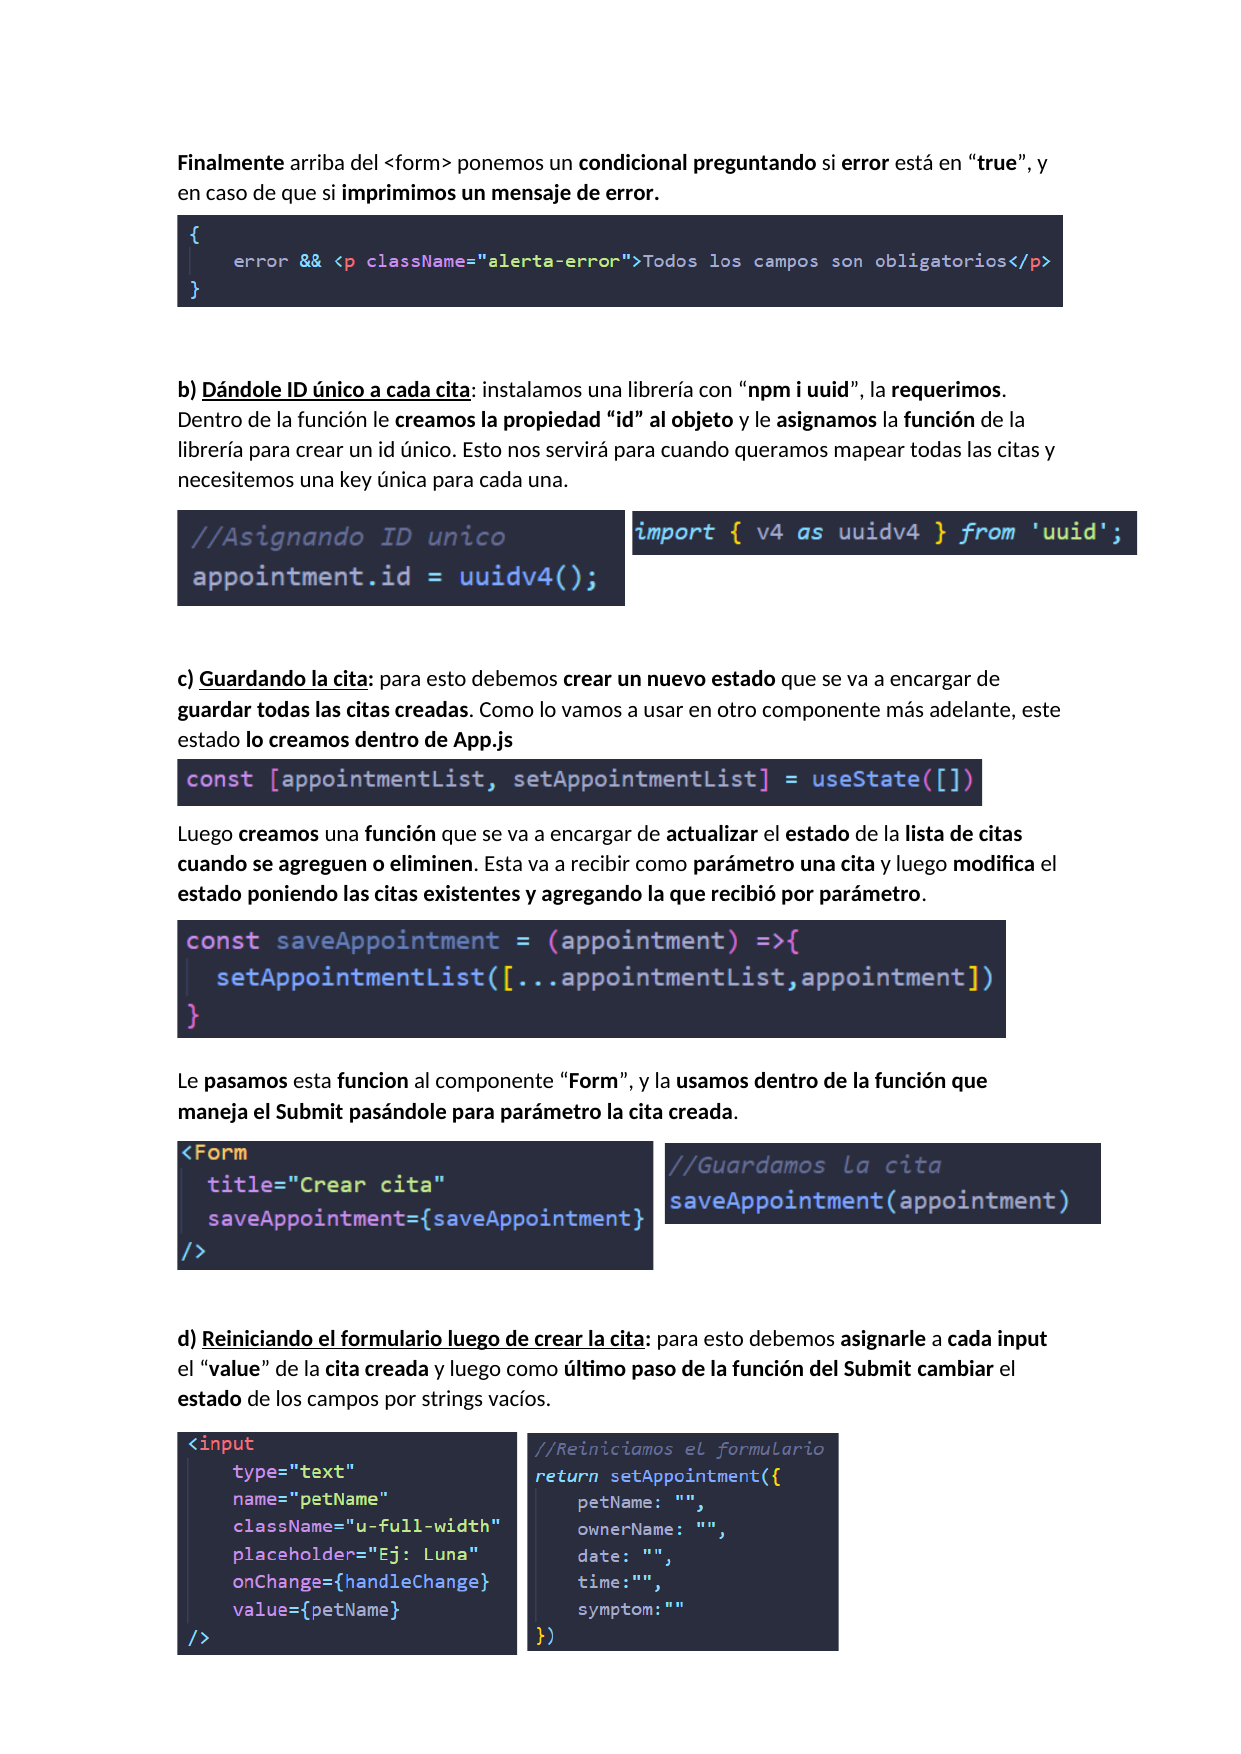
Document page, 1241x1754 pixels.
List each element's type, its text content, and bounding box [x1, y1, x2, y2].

picture [177, 215, 1063, 307]
text c) Guardando la cita: para esto debemos crear un nuevo estado que se va a encargar de guardar todas las citas creadas. Como lo vamos a usar en otro componente más adelante, este estado lo creamos dentro de App.js [177, 664, 1063, 753]
text b) Dándole ID único a cada cita: instalamos una librería con “npm i uuid”, la requerimos. Dentro de la función le creamos la propiedad “id” al objeto y le asignamos la función de la librería para crear un id único. Esto nos servirá para cuando queramos mapear todas las citas y necesitemos una key única para cada una. [177, 375, 1063, 494]
picture [177, 1141, 654, 1270]
picture [527, 1433, 839, 1651]
text Finalmente arriba del <form> ponemos un condicional preguntando si error está en “true”, y en caso de que si imprimimos un mensaje de error. [177, 148, 1063, 206]
text d) Reiniciando el formulario luego de crear la cita: para esto debemos asignarle a cada input el “value” de la cita creada y luego como último paso de la función del Submit cambiar el estado de los campos por strings vacíos. [177, 1324, 1063, 1412]
text Le pasamos esta funcion al componente “Form”, y la usamos dentro de la función que maneja el Submit pasándole para parámetro la cita creada. [177, 1067, 1063, 1125]
text Luego creamos una función que se va a encargar de actualizar el estado de la lista de citas cuando se agreguen o eliminen. Esta va a recibir como parámetro una cita y luego modifica el estado poniendo las citas existentes y agregando la que recibió por parámetro. [177, 819, 1063, 907]
picture [177, 510, 625, 606]
picture [632, 511, 1138, 555]
picture [664, 1143, 1101, 1224]
picture [177, 920, 1006, 1038]
picture [177, 759, 983, 806]
picture [177, 1432, 518, 1655]
